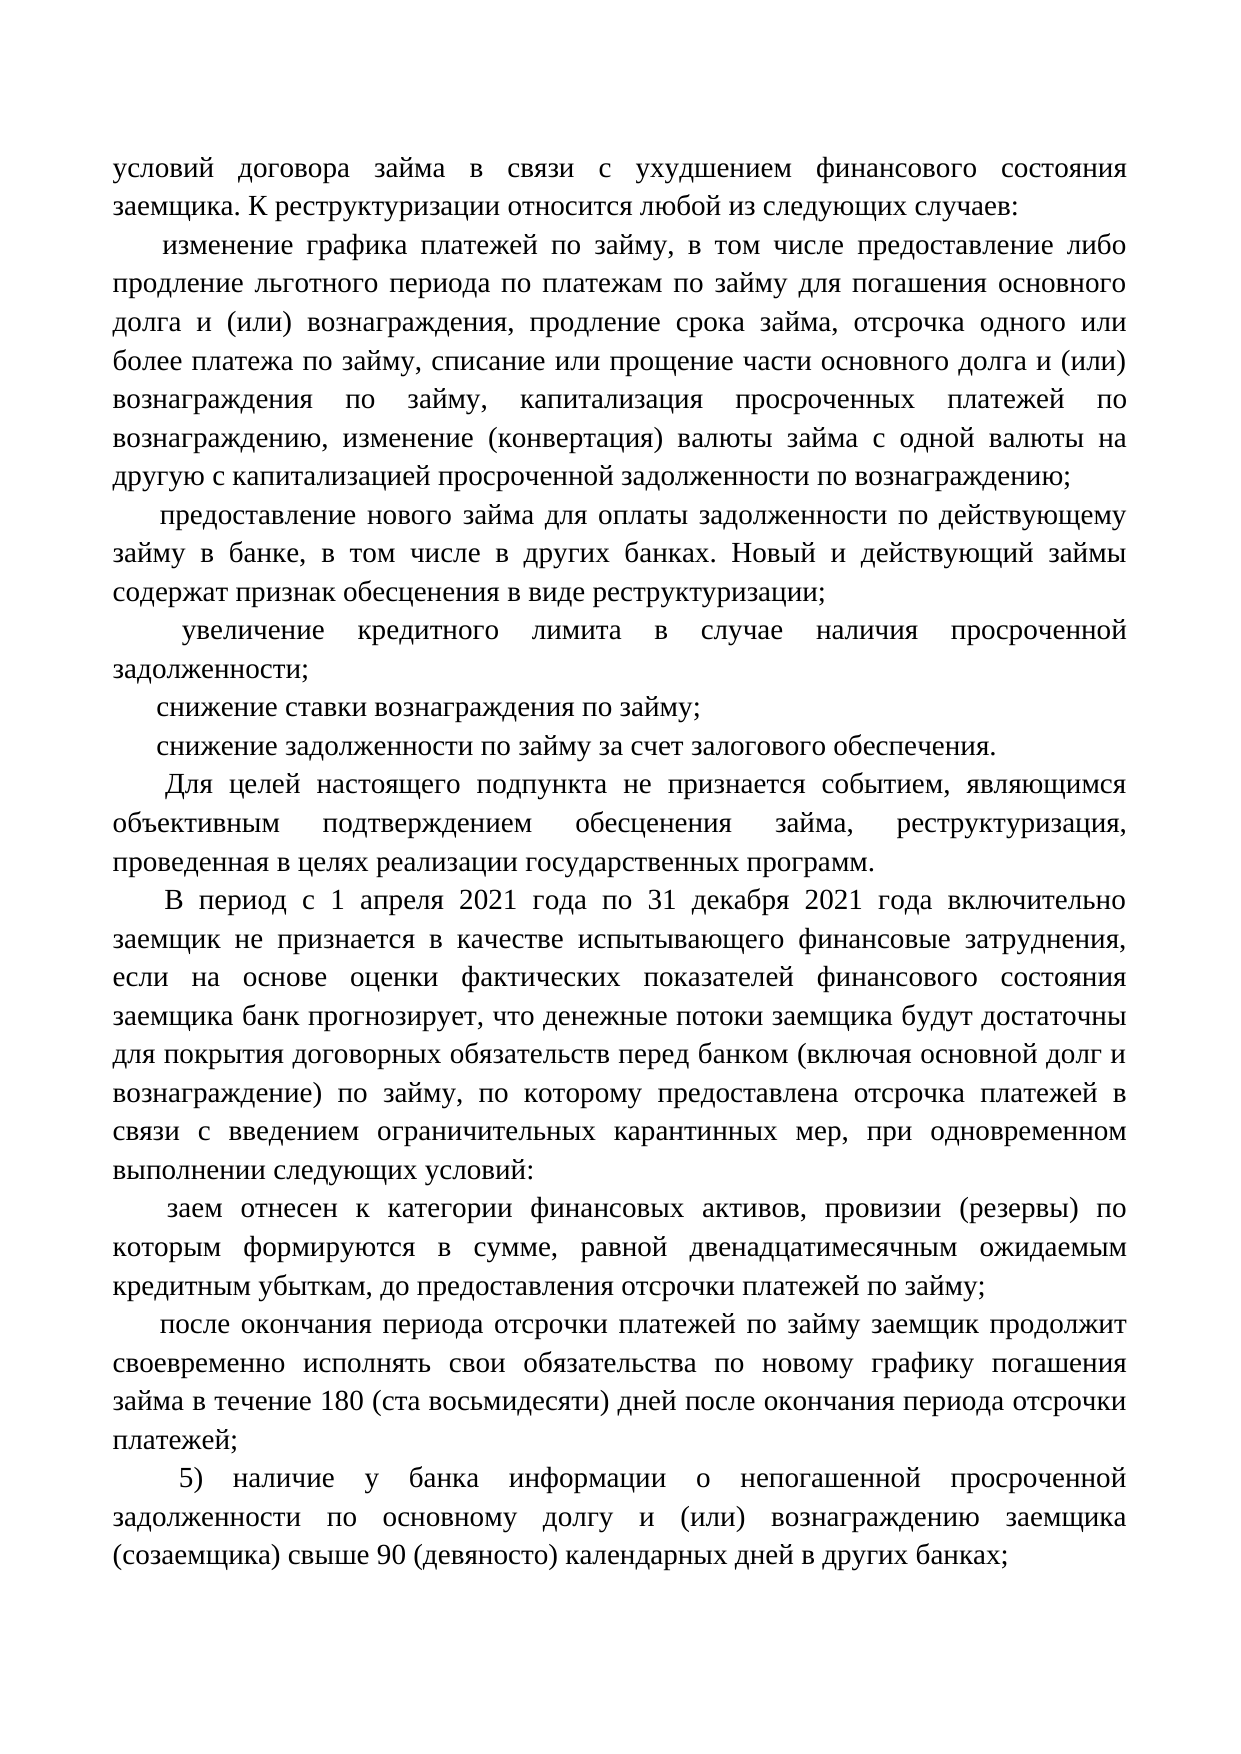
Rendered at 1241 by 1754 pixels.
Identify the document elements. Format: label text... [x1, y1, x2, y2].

text 5) наличие у банка информации о непогашенной просроченной задолженности по основному долгу и (или) вознаграждению заемщика (созаемщика) свыше 90 (девяносто) календарных дней в других банках; [112, 1460, 1128, 1571]
text снижение задолженности по займу за счет залогового обеспечения. [112, 728, 1128, 762]
text Для целей настоящего подпункта не признается событием, являющимся объективным подтверждением обесценения займа, реструктуризация, проведенная в целях реализации государственных программ. [112, 767, 1128, 877]
text после окончания периода отсрочки платежей по займу заемщик продолжит своевременно исполнять свои обязательства по новому графику погашения займа в течение 180 (ста восьмидесяти) дней после окончания периода отсрочки платежей; [112, 1306, 1128, 1455]
text изменение графика платежей по займу, в том числе предоставление либо продление льготного периода по платежам по займу для погашения основного долга и (или) вознаграждения, продление срока займа, отсрочка одного или более платежа по займу, списание или прощение части основного долга и (или) вознаграждения по займу, капитализация просроченных платежей по вознаграждению, изменение (конвертация) валюты займа с одной валюты на другую с капитализацией просроченной задолженности по вознаграждению; [112, 227, 1128, 492]
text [112, 150, 1128, 222]
text заем отнесен к категории финансовых активов, провизии (резервы) по которым формируются в сумме, равной двенадцатимесячным ожидаемым кредитным убыткам, до предоставления отсрочки платежей по займу; [112, 1191, 1128, 1301]
text В период с 1 апреля 2021 года по 31 декабря 2021 года включительно заемщик не признается в качестве испытывающего финансовые затруднения, если на основе оценки фактических показателей финансового состояния заемщика банк прогнозирует, что денежные потоки заемщика будут достаточны для покрытия договорных обязательств перед банком (включая основной долг и вознаграждение) по займу, по которому предоставлена отсрочка платежей в связи с введением ограничительных карантинных мер, при одновременном выполнении следующих условий: [112, 882, 1128, 1186]
text увеличение кредитного лимита в случае наличия просроченной задолженности; [112, 612, 1128, 684]
text снижение ставки вознаграждения по займу; [112, 689, 1128, 723]
text предоставление нового займа для оплаты задолженности по действующему займу в банке, в том числе в других банках. Новый и действующий займы содержат признак обесценения в виде реструктуризации; [112, 497, 1128, 607]
